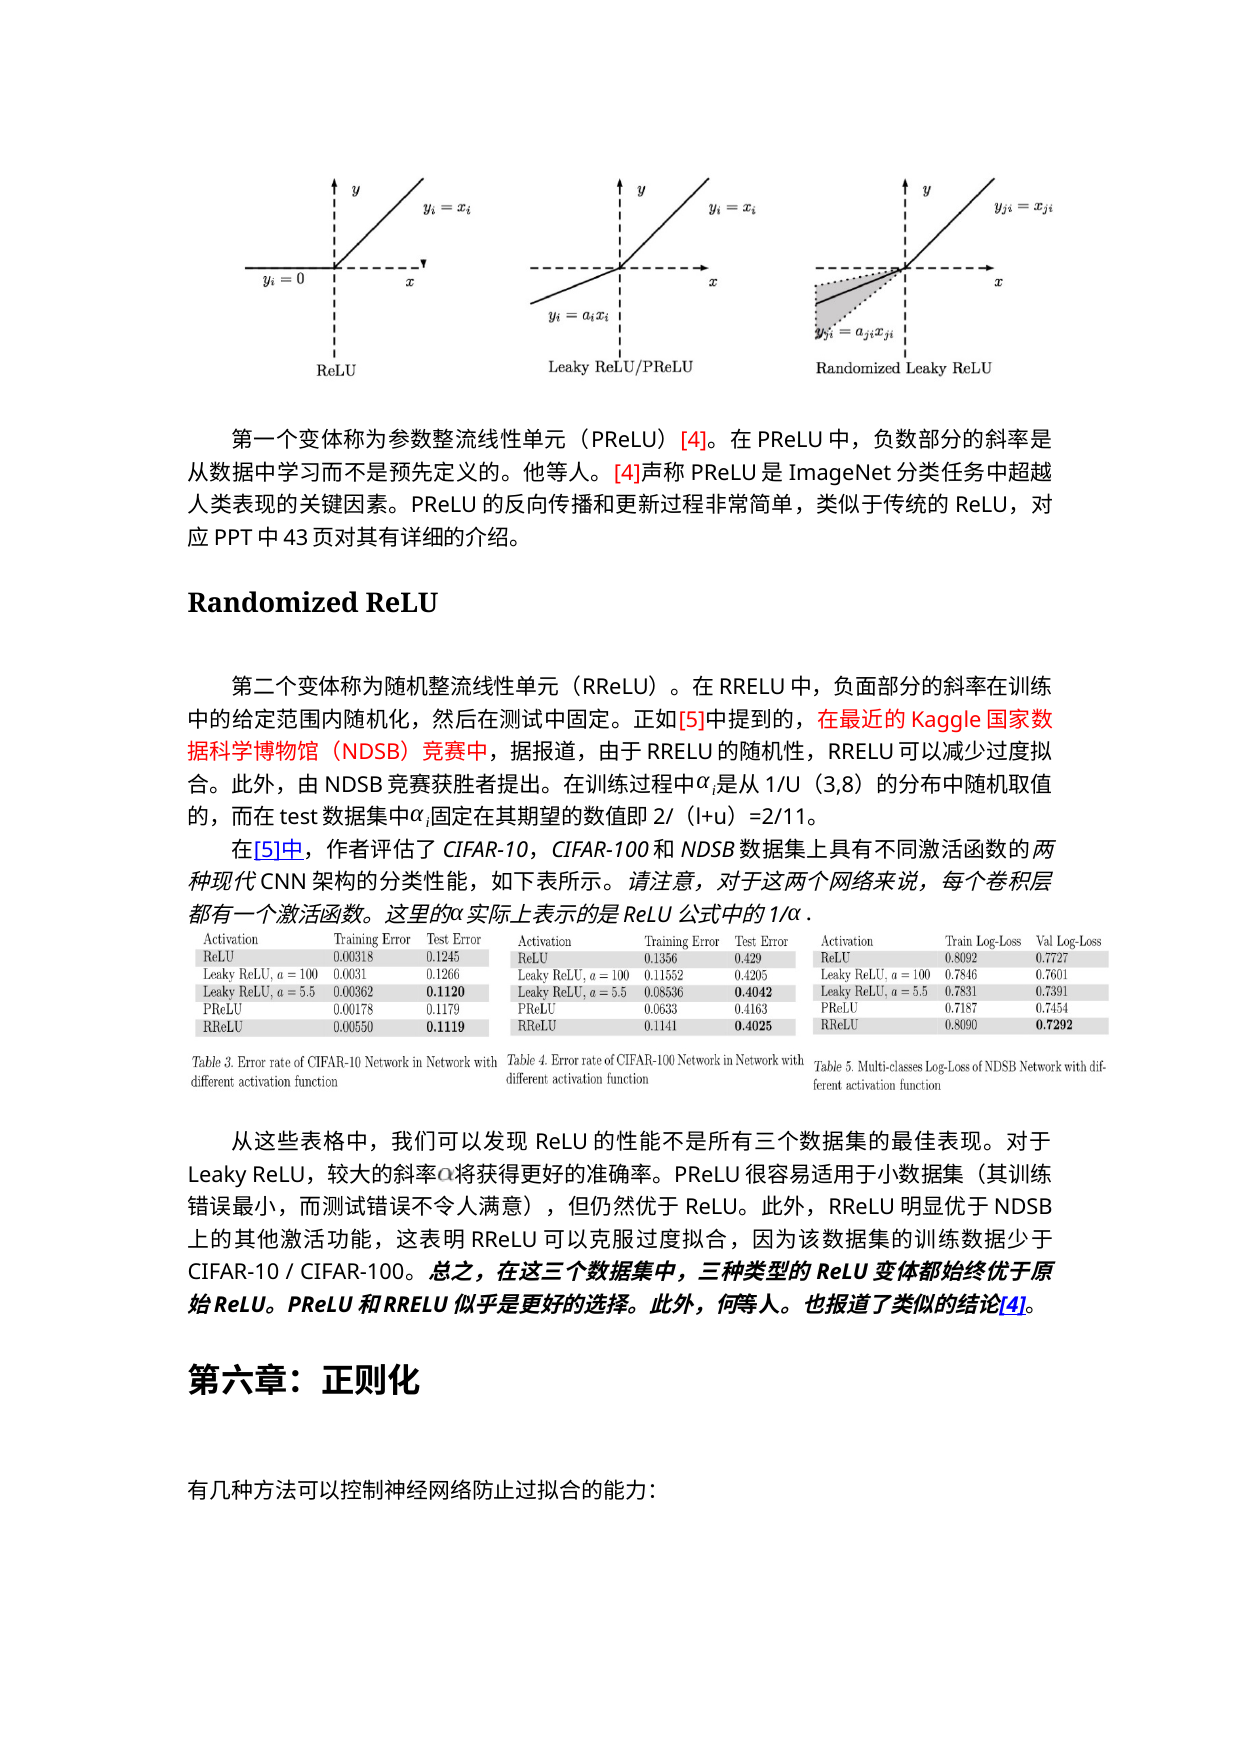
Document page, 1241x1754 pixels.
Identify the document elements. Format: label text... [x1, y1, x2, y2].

picture [187, 928, 1116, 1098]
text 第一个变体称为参数整流线性单元（PReLU）[4]。在PReLU中，负数部分的斜率是从数据中学习而不是预先定义的。他等人。[4]声称PReLU是ImageNet分类任务中超越人类表现的关键因素。PReLU的反向传播和更新过程非常简单，类似于传统的ReLU，对应PPT中43页对其有详细的介绍。 [187, 422, 1053, 552]
text 从这些表格中，我们可以发现ReLU的性能不是所有三个数据集的最佳表现。对于Leaky ReLU，较大的斜率将获得更好的准确率。PReLU很容易适用于小数据集（其训练错误最小，而测试错误不令人满意），但仍然优于ReLU。此外，RReLU明显优于NDSB上的其他激活功能，这表明RReLU可以克服过度拟合，因为该数据集的训练数据少于CIFAR-10 / CIFAR-100。总之，在这三个数据集中，三种类型的ReLU变体都始终优于原始ReLU。PReLU和RRELU似乎是更好的选择。此外，何等人。也报道了类似的结论[4]。 [187, 1124, 1053, 1319]
subtitle 第六章：正则化 [187, 1346, 1053, 1411]
picture [437, 1168, 455, 1182]
subtitle Randomized ReLU [187, 569, 1053, 634]
text 第二个变体称为随机整流线性单元（RReLU）。在RRELU中，负面部分的斜率在训练中的给定范围内随机化，然后在测试中固定。正如[5]中提到的，在最近的Kaggle国家数据科学博物馆（NDSB）竞赛中，据报道，由于RRELU的随机性，RRELU可以减少过度拟合。此外，由NDSB竞赛获胜者提出。在训练过程中是从1/U（3,8）的分布中随机取值的，而在test数据集中固定在其期望的数值即2/（l+u）=2/11。 [187, 669, 1053, 831]
text 在[5]中，作者评估了CIFAR-10，CIFAR-100和NDSB数据集上具有不同激活函数的两种现代 CNN架构的分类性能，如下表所示。请注意，对于这两个网络来说，每个卷积层都有一个激活函数。这里的实际上表示的是ReLU公式中的1/ [187, 831, 1053, 928]
picture [231, 162, 1072, 391]
text 有几种方法可以控制神经网络防止过拟合的能力： [187, 1473, 1053, 1506]
